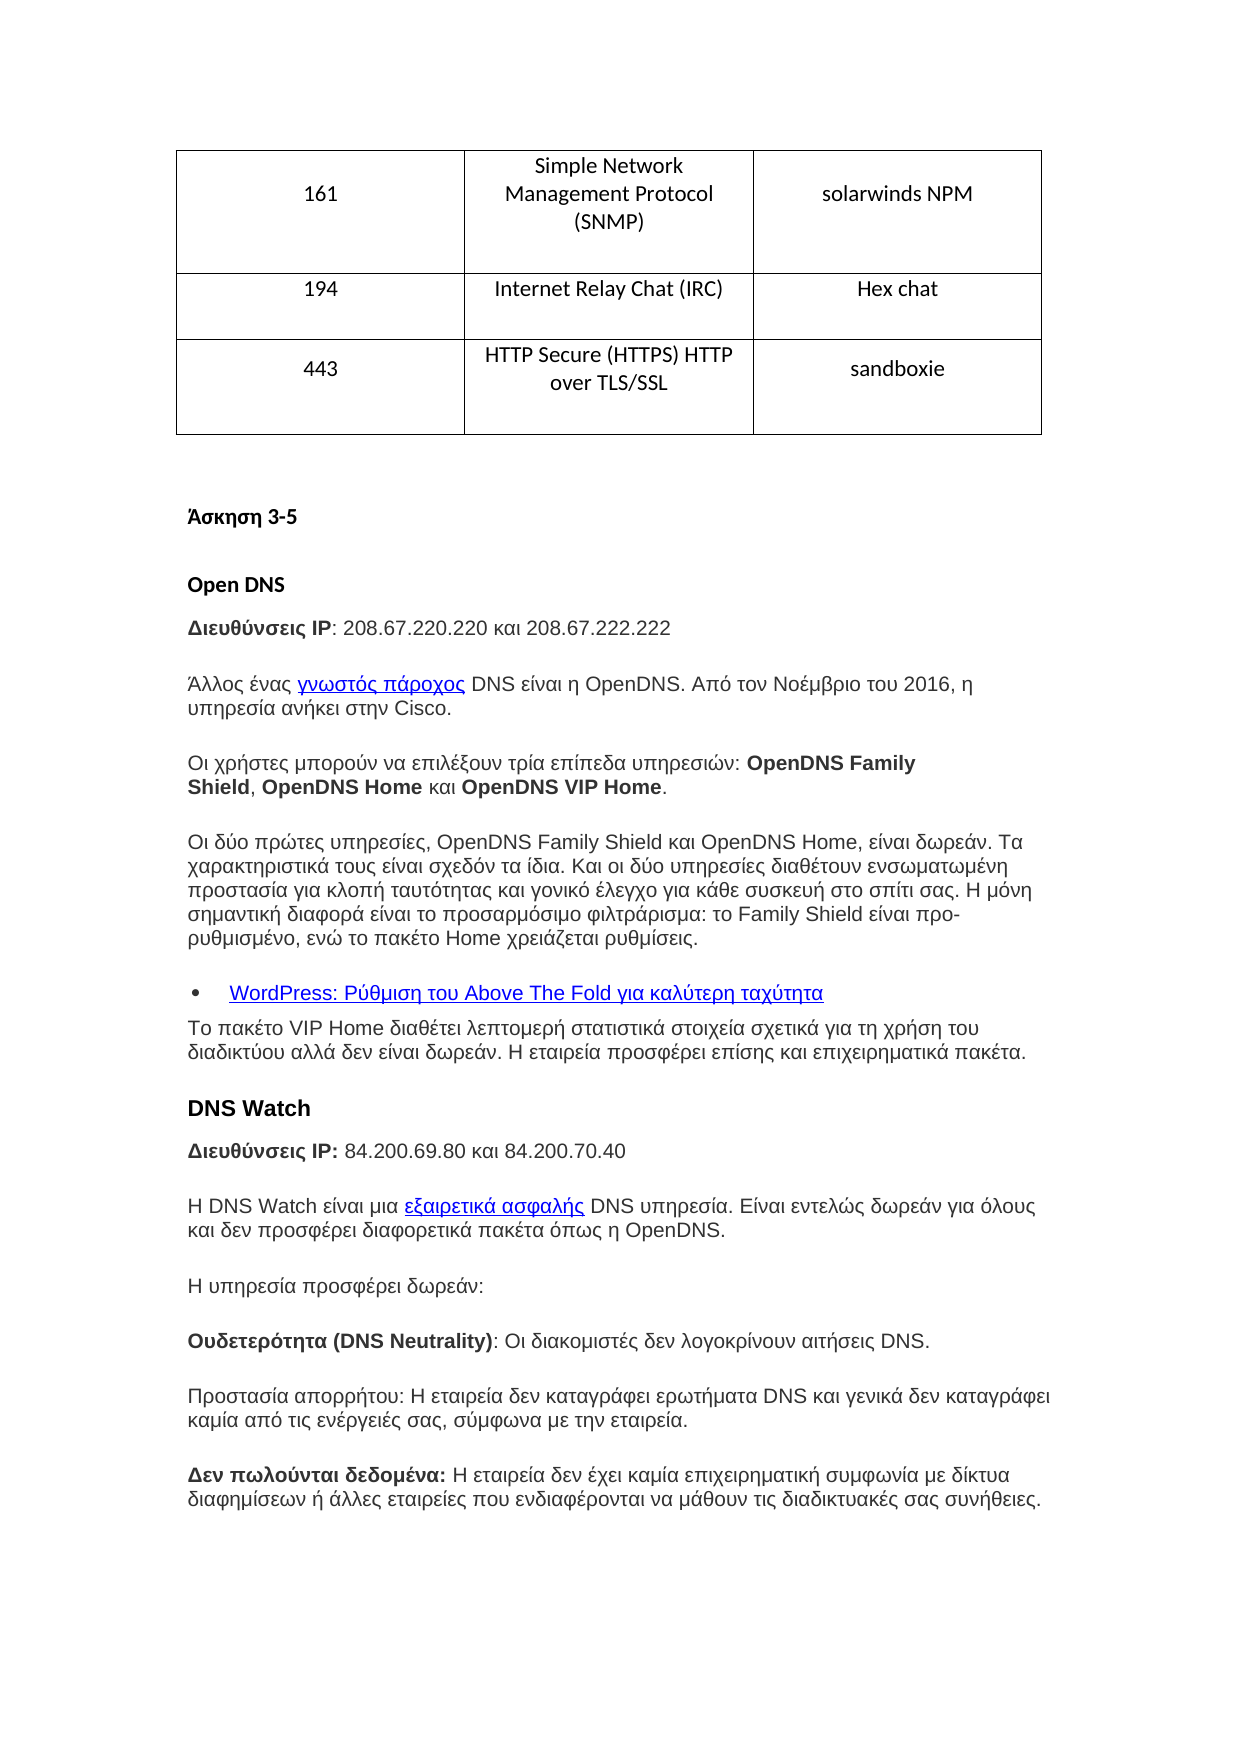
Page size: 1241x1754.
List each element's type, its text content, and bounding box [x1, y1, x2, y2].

list WordPress: Ρύθμιση του Above The Fold για καλύτερη ταχύτητα [192, 981, 1053, 1005]
text Δεν πωλούνται δεδομένα: Η εταιρεία δεν έχει καμία επιχειρηματική συμφωνία με δίκτυα διαφημίσεων ή άλλες εταιρείες που ενδιαφέρονται να μάθουν τις διαδικτυακές σας συνήθειες. [187, 1463, 1053, 1511]
text Διευθύνσεις IP: 84.200.69.80 και 84.200.70.40 [187, 1139, 1053, 1163]
table_cell solarwinds NPM [754, 151, 1041, 273]
text Άσκηση 3-5 [187, 502, 1053, 531]
subtitle DNS Watch [187, 1095, 1053, 1121]
text Η DNS Watch είναι μια εξαιρετικά ασφαλής DNS υπηρεσία. Είναι εντελώς δωρεάν για όλους και δεν προσφέρει διαφορετικά πακέτα όπως η OpenDNS. [187, 1194, 1053, 1242]
table_cell sandboxie [754, 340, 1041, 434]
text Το πακέτο VIP Home διαθέτει λεπτομερή στατιστικά στοιχεία σχετικά για τη χρήση του διαδικτύου αλλά δεν είναι δωρεάν. Η εταιρεία προσφέρει επίσης και επιχειρηματικά πακέτα. [187, 1016, 1053, 1063]
table_cell 443 [177, 340, 464, 434]
table_cell 194 [177, 274, 464, 339]
table_cell HTTP Secure (HTTPS) HTTP over TLS/SSL [465, 340, 753, 434]
table_cell 161 [177, 151, 464, 273]
text Οι δύο πρώτες υπηρεσίες, OpenDNS Family Shield και OpenDNS Home, είναι δωρεάν. Τα χαρακτηριστικά τους είναι σχεδόν τα ίδια. Και οι δύο υπηρεσίες διαθέτουν ενσωματωμένη προστασία για κλοπή ταυτότητας και γονικό έλεγχο για κάθε συσκευή στο σπίτι σας. Η μόνη σημαντική διαφορά είναι το προσαρμόσιμο φιλτράρισμα: το Family Shield είναι προ-ρυθμισμένο, ενώ το πακέτο Home χρειάζεται ρυθμίσεις. [187, 830, 1053, 950]
table_cell Hex chat [754, 274, 1041, 339]
text Προστασία απορρήτου: Η εταιρεία δεν καταγράφει ερωτήματα DNS και γενικά δεν καταγράφει καμία από τις ενέργειές σας, σύμφωνα με την εταιρεία. [187, 1384, 1053, 1432]
table_cell Internet Relay Chat (IRC) [465, 274, 753, 339]
text Ουδετερότητα (DNS Neutrality): Οι διακομιστές δεν λογοκρίνουν αιτήσεις DNS. [187, 1329, 1053, 1353]
text Διευθύνσεις IP: 208.67.220.220 και 208.67.222.222 [187, 616, 1053, 640]
text Η υπηρεσία προσφέρει δωρεάν: [187, 1273, 1053, 1297]
text Οι χρήστες μπορούν να επιλέξουν τρία επίπεδα υπηρεσιών: OpenDNS Family Shield, OpenDNS Home και OpenDNS VIP Home. [187, 751, 1053, 798]
subtitle Open DNS [187, 570, 1053, 598]
table_cell Simple Network Management Protocol (SNMP) [465, 151, 753, 273]
text Άλλος ένας γνωστός πάροχος DNS είναι η OpenDNS. Από τον Νοέμβριο του 2016, η υπηρεσία ανήκει στην Cisco. [187, 671, 1053, 719]
